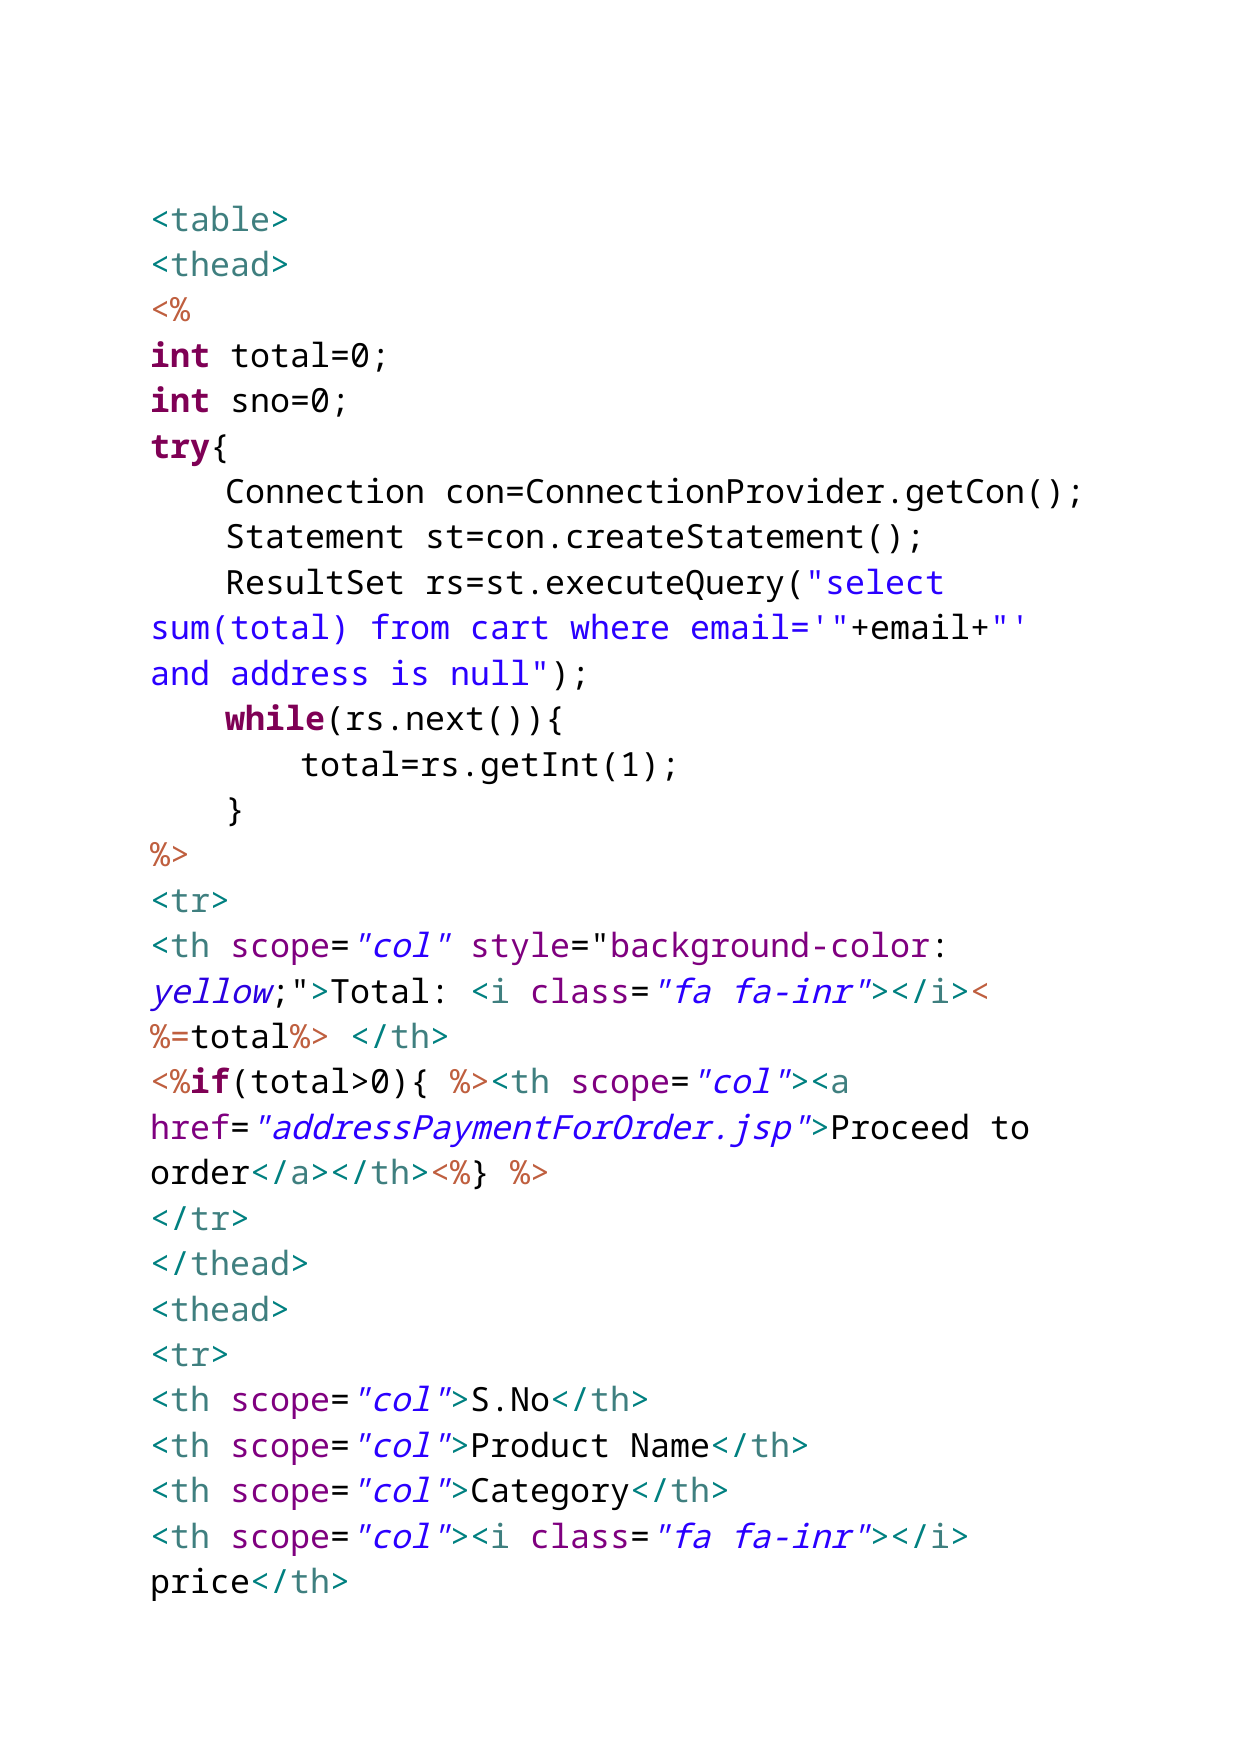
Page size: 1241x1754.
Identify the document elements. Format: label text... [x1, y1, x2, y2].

text <tr> [150, 1331, 1090, 1376]
text <%if(total>0){ %><th scope="col"><a href="addressPaymentForOrder.jsp">Proceed to order</a></th><%} %> [150, 1058, 1090, 1194]
text Statement st=con.createStatement(); [150, 513, 1090, 559]
text <th scope="col">Category</th> [150, 1467, 1090, 1512]
text Connection con=ConnectionProvider.getCon(); [150, 468, 1090, 513]
text <thead> [150, 1285, 1090, 1331]
text %> [150, 831, 1090, 877]
text <th scope="col">S.No</th> [150, 1376, 1090, 1422]
text ResultSet rs=st.executeQuery("select sum(total) from cart where email='"+email+"' and address is null"); [150, 559, 1090, 695]
text while(rs.next()){ [150, 695, 1090, 740]
text <tr> [150, 877, 1090, 922]
text <thead> [150, 241, 1090, 286]
text <th scope="col" style="background-color: yellow;">Total: <i class="fa fa-inr"></i><%=total%> </th> [150, 922, 1090, 1058]
text <th scope="col"><i class="fa fa-inr"></i> price</th> [150, 1512, 1090, 1603]
text int total=0; [150, 332, 1090, 377]
text total=rs.getInt(1); [150, 740, 1090, 786]
text } [150, 786, 1090, 831]
text <table> [150, 195, 1090, 241]
text try{ [150, 422, 1090, 468]
text <th scope="col">Product Name</th> [150, 1422, 1090, 1467]
text int sno=0; [150, 377, 1090, 422]
text </tr> [150, 1194, 1090, 1240]
text </thead> [150, 1240, 1090, 1285]
text <% [150, 286, 1090, 332]
